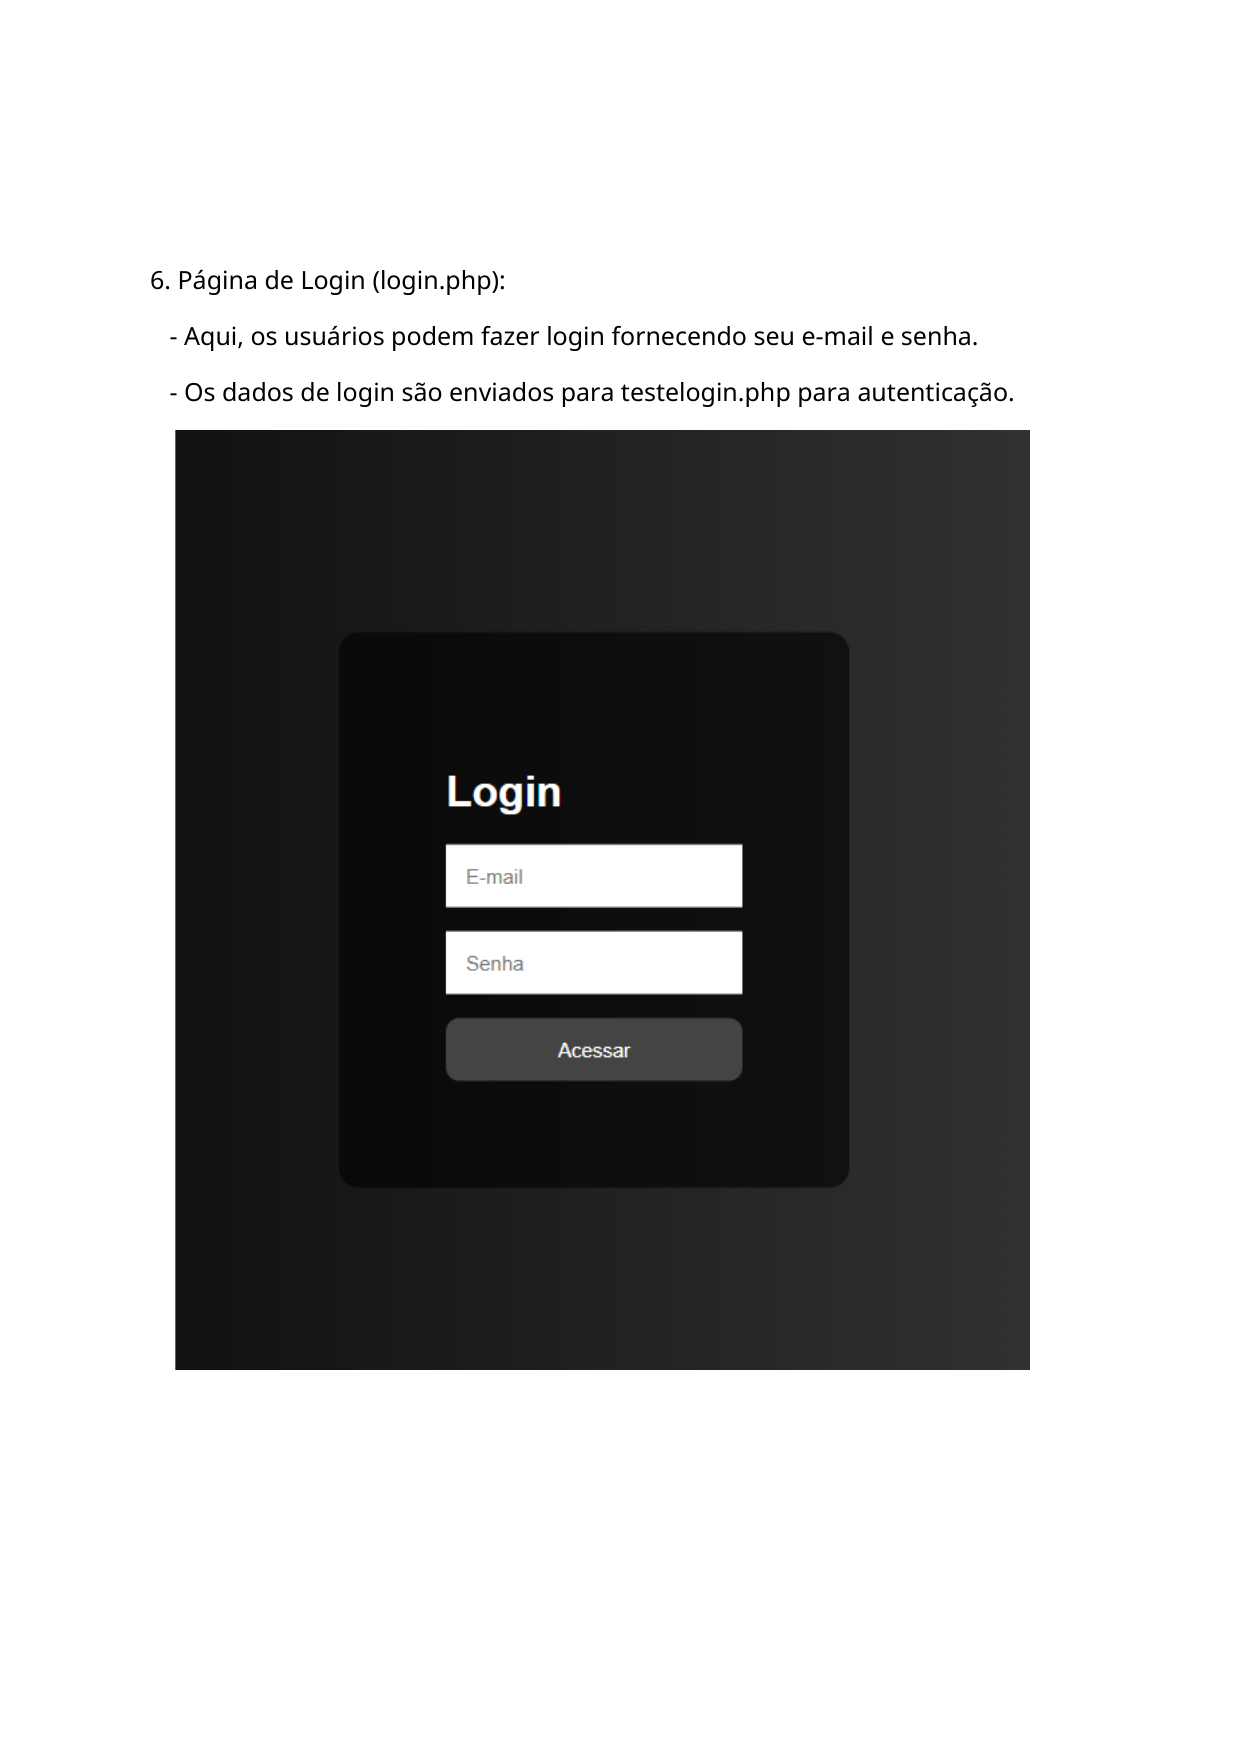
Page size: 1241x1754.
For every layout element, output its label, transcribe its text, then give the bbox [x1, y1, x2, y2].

text - Os dados de login são enviados para testelogin.php para autenticação. [150, 374, 1090, 409]
text - Aqui, os usuários podem fazer login fornecendo seu e-mail e senha. [150, 318, 1090, 352]
text 6. Página de Login (login.php): [150, 262, 1090, 296]
